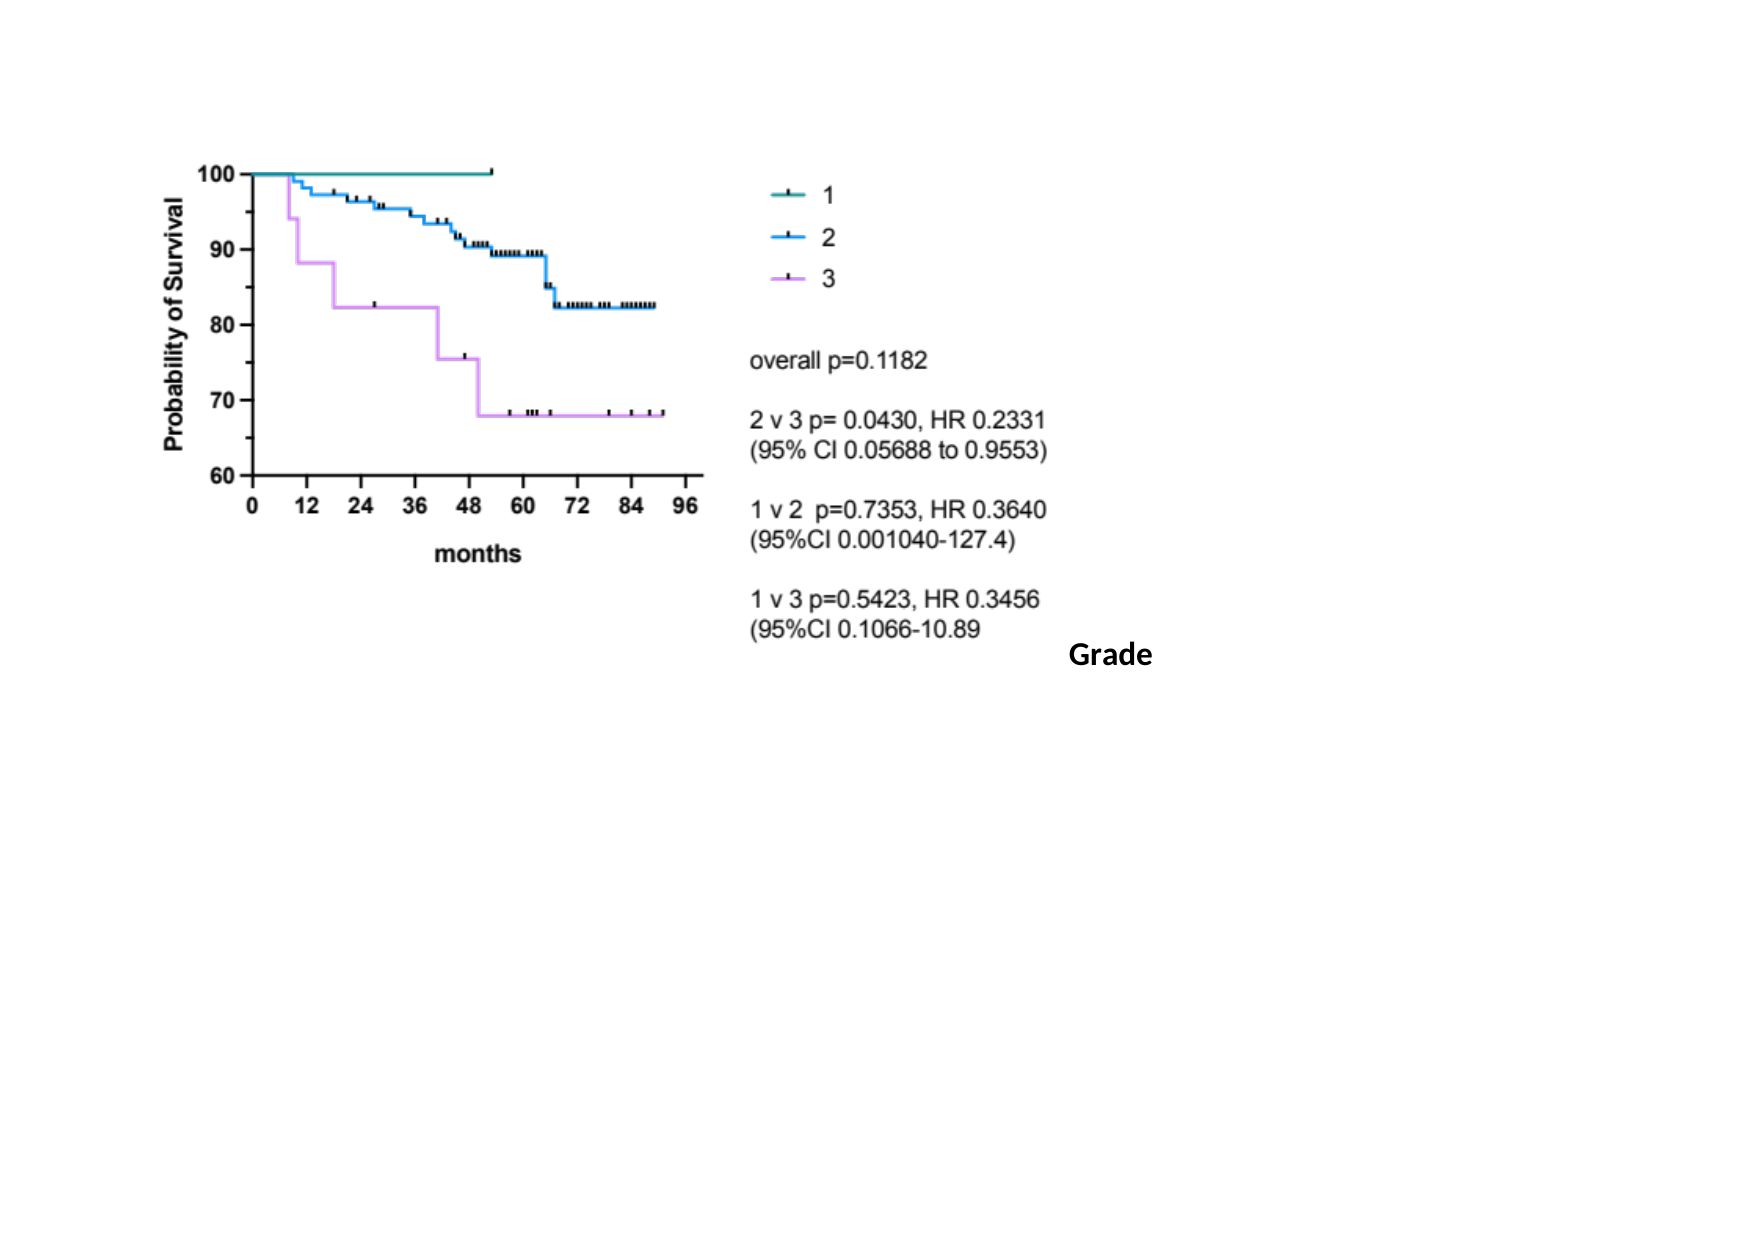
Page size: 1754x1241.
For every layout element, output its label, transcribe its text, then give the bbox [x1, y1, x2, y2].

text Grade [150, 150, 1604, 673]
